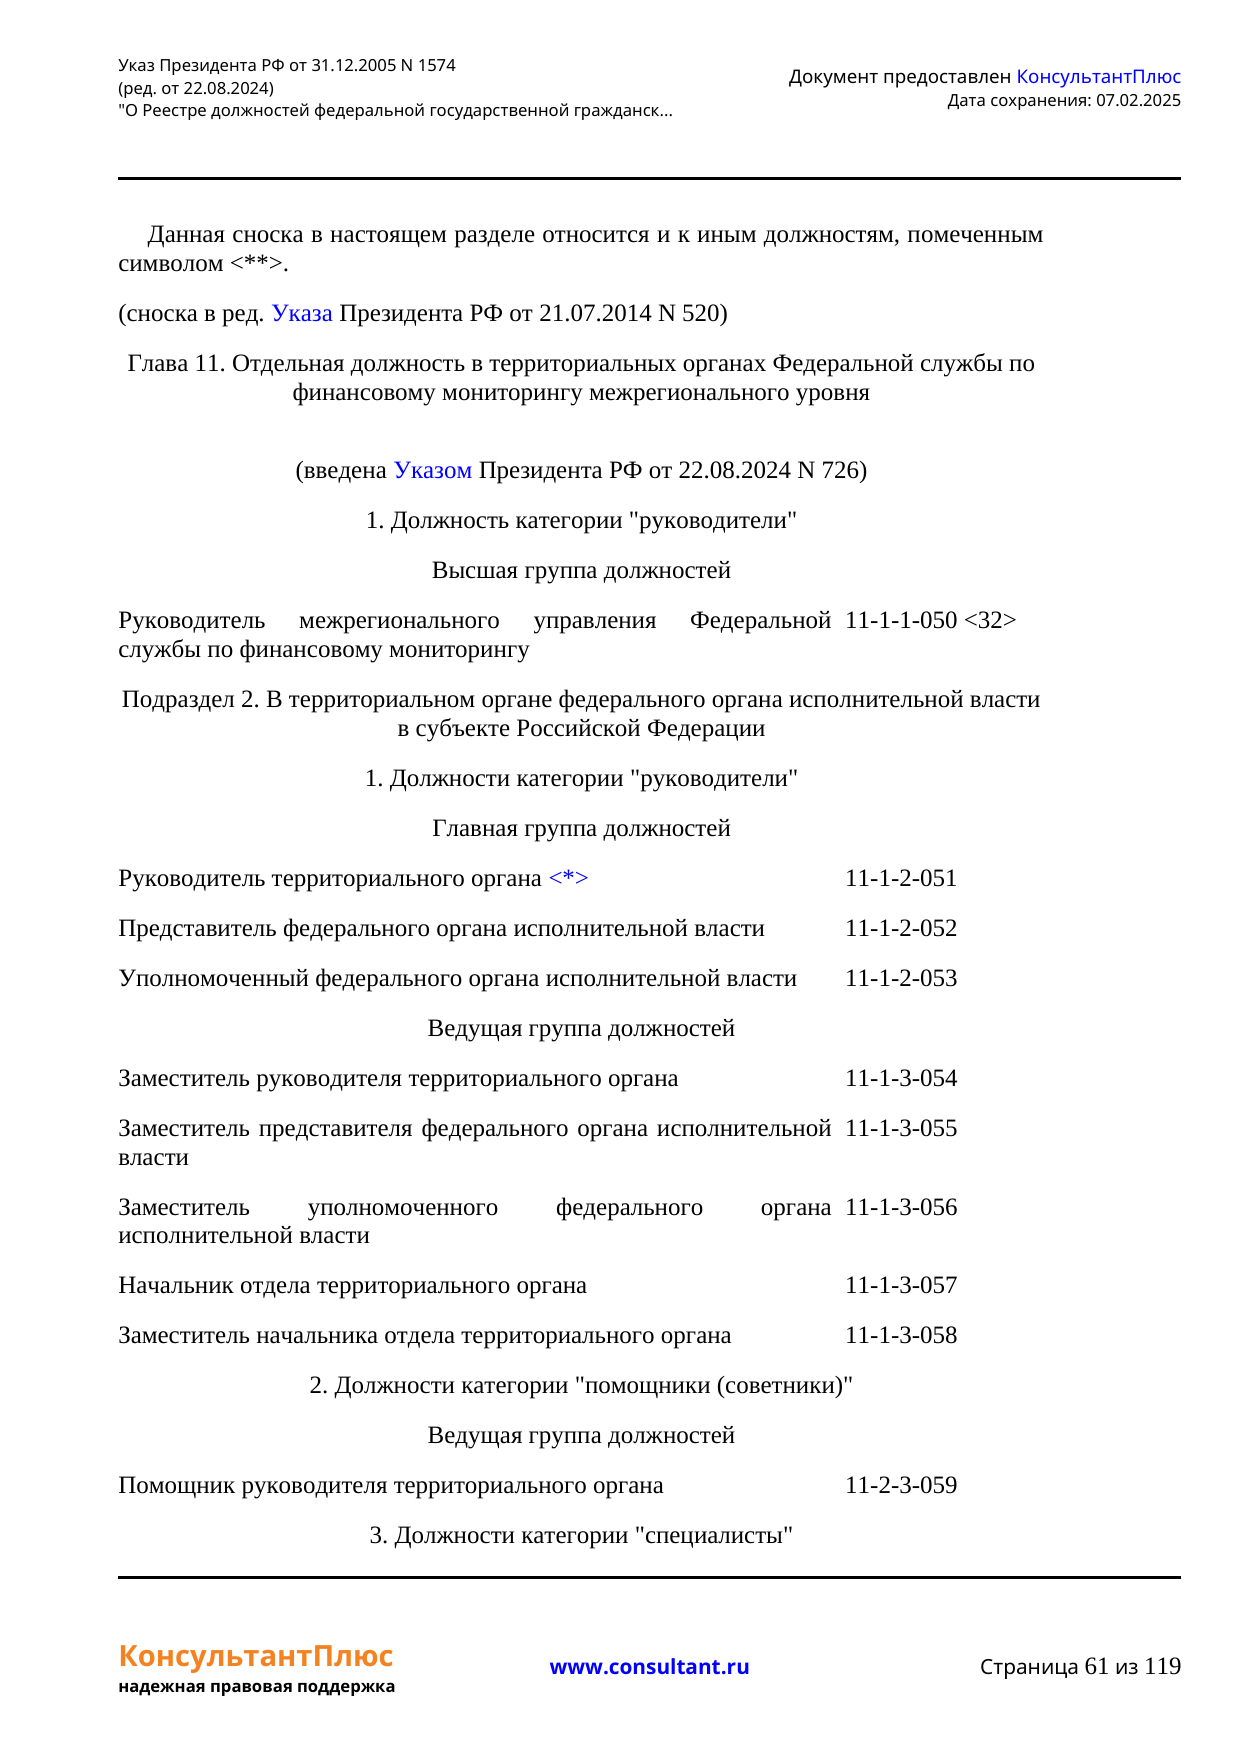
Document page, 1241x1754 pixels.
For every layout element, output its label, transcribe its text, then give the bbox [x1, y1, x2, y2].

table_cell Представитель федерального органа исполнительной власти [112, 902, 838, 952]
table_cell Главная группа должностей [112, 802, 1051, 852]
table_cell Руководитель территориального органа <*> [112, 852, 838, 902]
table_cell Руководитель межрегионального управления Федеральной службы по финансовому мониторингу [112, 595, 838, 673]
table_cell 1. Должность категории "руководители" [112, 495, 1051, 545]
table_cell Высшая группа должностей [112, 545, 1051, 595]
table_cell Заместитель уполномоченного федерального органа исполнительной власти [112, 1181, 838, 1260]
table_cell Ведущая группа должностей [112, 1410, 1051, 1460]
table_cell Глава 11. Отдельная должность в территориальных органах Федеральной службы по финансовому мониторингу межрегионального уровня [112, 337, 1051, 416]
table_cell Заместитель руководителя территориального органа [112, 1052, 838, 1102]
table_cell 11-1-2-053 [839, 952, 1051, 1002]
table_cell 11-1-3-056 [839, 1181, 1051, 1260]
table_cell 1. Должности категории "руководители" [112, 752, 1051, 802]
table_cell 11-1-3-057 [839, 1260, 1051, 1310]
table_cell 11-1-2-052 [839, 902, 1051, 952]
table_cell Подраздел 2. В территориальном органе федерального органа исполнительной власти в субъекте Российской Федерации [112, 674, 1051, 752]
table_cell 11-1-3-054 [839, 1052, 1051, 1102]
table_cell 11-1-1-050 <32> [839, 595, 1051, 673]
table_cell Начальник отдела территориального органа [112, 1260, 838, 1310]
table_cell Заместитель представителя федерального органа исполнительной власти [112, 1102, 838, 1181]
table_cell 11-2-3-059 [839, 1460, 1051, 1510]
table_cell Заместитель начальника отдела территориального органа [112, 1310, 838, 1360]
table_cell Ведущая группа должностей [112, 1002, 1051, 1052]
table_cell Помощник руководителя территориального органа [112, 1460, 838, 1510]
table_cell 3. Должности категории "специалисты" [112, 1510, 1051, 1560]
table_cell 11-1-3-055 [839, 1102, 1051, 1181]
table_cell 2. Должности категории "помощники (советники)" [112, 1360, 1051, 1410]
table_cell 11-1-2-051 [839, 852, 1051, 902]
table_cell (сноска в ред. Указа Президента РФ от 21.07.2014 N 520) [112, 287, 1051, 337]
table_cell Уполномоченный федерального органа исполнительной власти [112, 952, 838, 1002]
table_cell (введена Указом Президента РФ от 22.08.2024 N 726) [112, 416, 1051, 495]
table_cell 11-1-3-058 [839, 1310, 1051, 1360]
table_cell Данная сноска в настоящем разделе относится и к иным должностям, помеченным символом <**>. [112, 209, 1051, 287]
